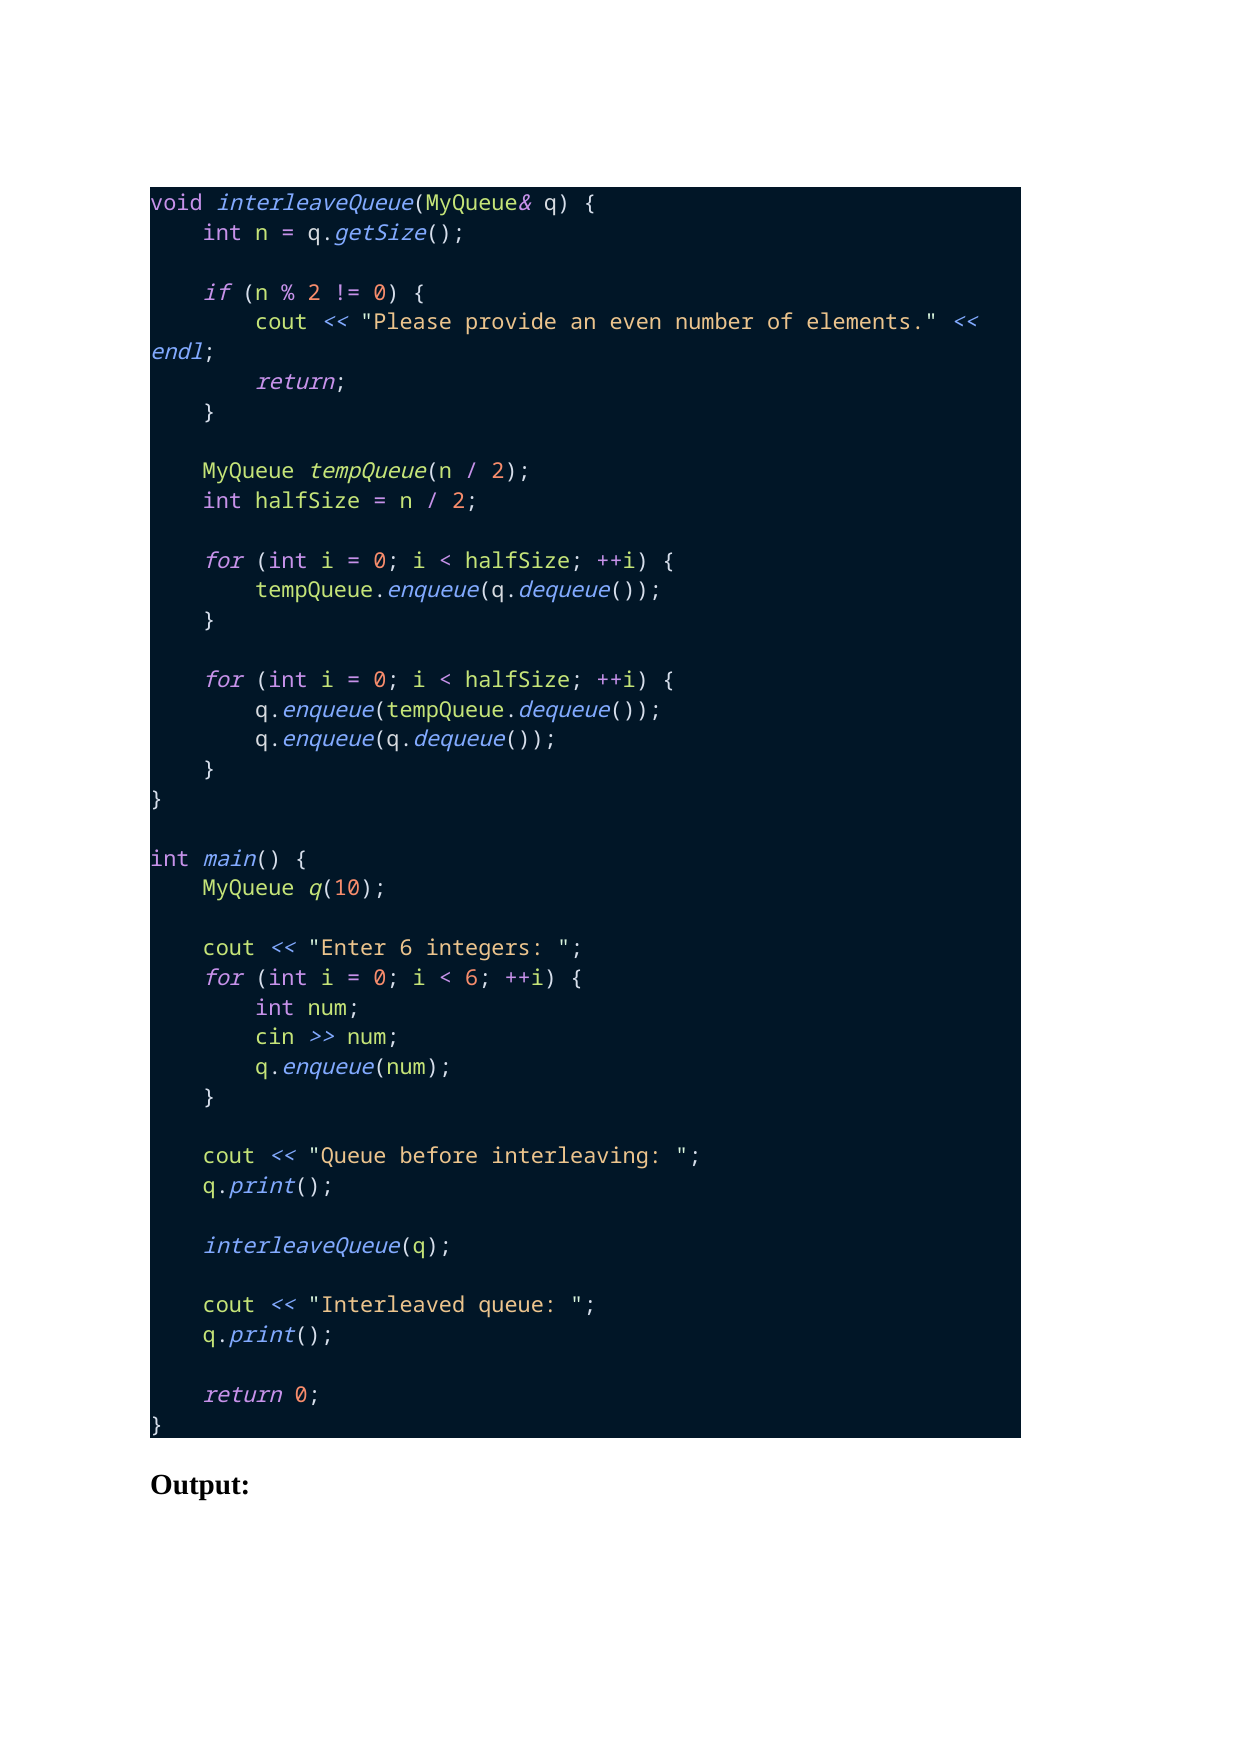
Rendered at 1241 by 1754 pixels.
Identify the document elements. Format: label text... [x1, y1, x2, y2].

text Output: [150, 1467, 1021, 1501]
text cin >> num; [150, 1021, 1021, 1051]
text int main() { [150, 842, 1021, 872]
text cout << "Queue before interleaving: "; [150, 1140, 1021, 1170]
text MyQueue q(10); [150, 872, 1021, 902]
text } [150, 753, 1021, 783]
text for (int i = 0; i < halfSize; ++i) { [150, 544, 1021, 574]
text void interleaveQueue(MyQueue& q) { [150, 187, 1021, 217]
text } [150, 396, 1021, 425]
text q.enqueue(q.dequeue()); [150, 723, 1021, 753]
text } [150, 783, 1021, 813]
text for (int i = 0; i < halfSize; ++i) { [150, 664, 1021, 693]
text return; [150, 366, 1021, 396]
text MyQueue tempQueue(n / 2); [150, 455, 1021, 485]
text q.enqueue(num); [150, 1051, 1021, 1081]
text } [150, 604, 1021, 634]
text cout << "Interleaved queue: "; [150, 1289, 1021, 1319]
text cout << "Enter 6 integers: "; [150, 932, 1021, 962]
text if (n % 2 != 0) { [150, 276, 1021, 306]
text } [150, 1081, 1021, 1111]
text int halfSize = n / 2; [150, 485, 1021, 515]
text int n = q.getSize(); [150, 217, 1021, 247]
text q.print(); [150, 1319, 1021, 1349]
text q.print(); [150, 1170, 1021, 1200]
text cout << "Please provide an even number of elements." << endl; [150, 306, 1021, 366]
text q.enqueue(tempQueue.dequeue()); [150, 693, 1021, 723]
text int num; [150, 991, 1021, 1021]
text tempQueue.enqueue(q.dequeue()); [150, 574, 1021, 604]
text return 0; [150, 1379, 1021, 1408]
text interleaveQueue(q); [150, 1230, 1021, 1259]
text } [150, 1408, 1021, 1438]
text for (int i = 0; i < 6; ++i) { [150, 962, 1021, 991]
